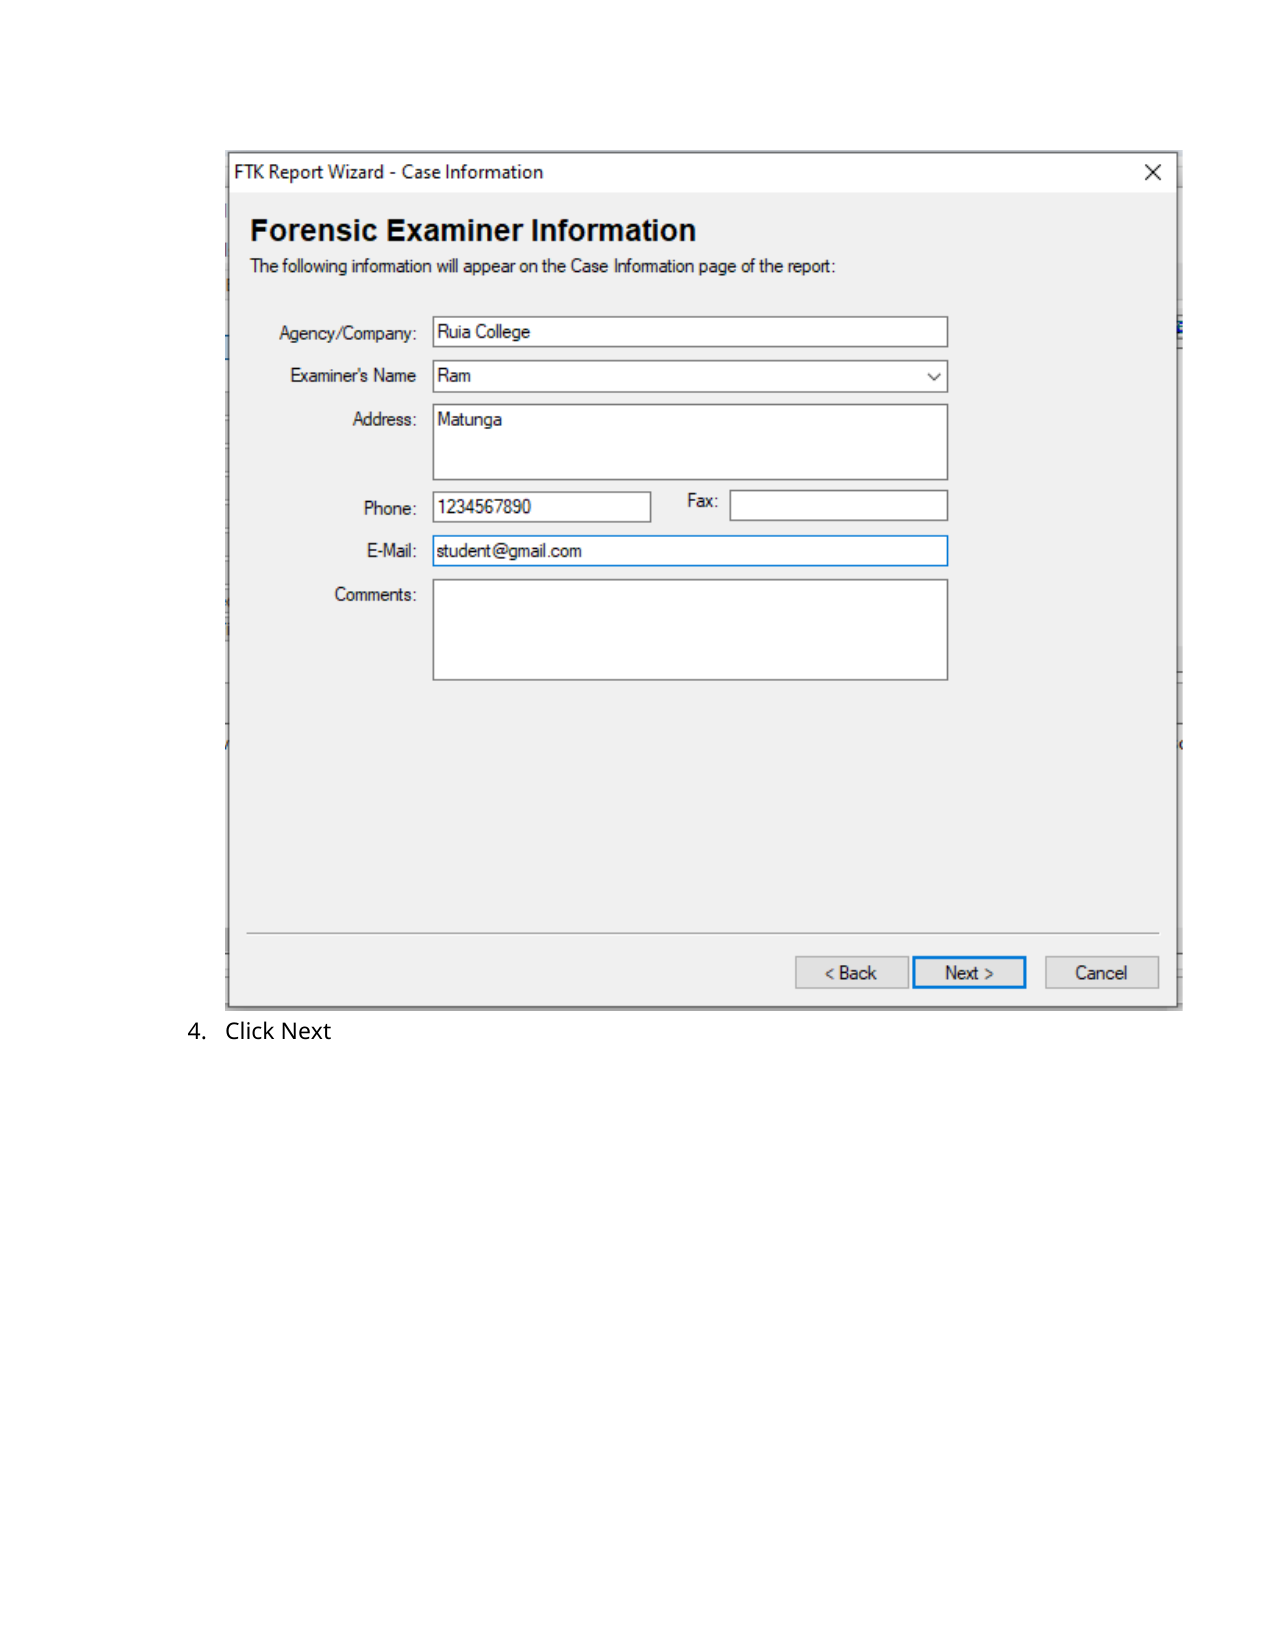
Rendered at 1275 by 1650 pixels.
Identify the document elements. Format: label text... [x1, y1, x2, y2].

list Click Next [187, 1015, 1125, 1046]
picture [225, 150, 1183, 1011]
